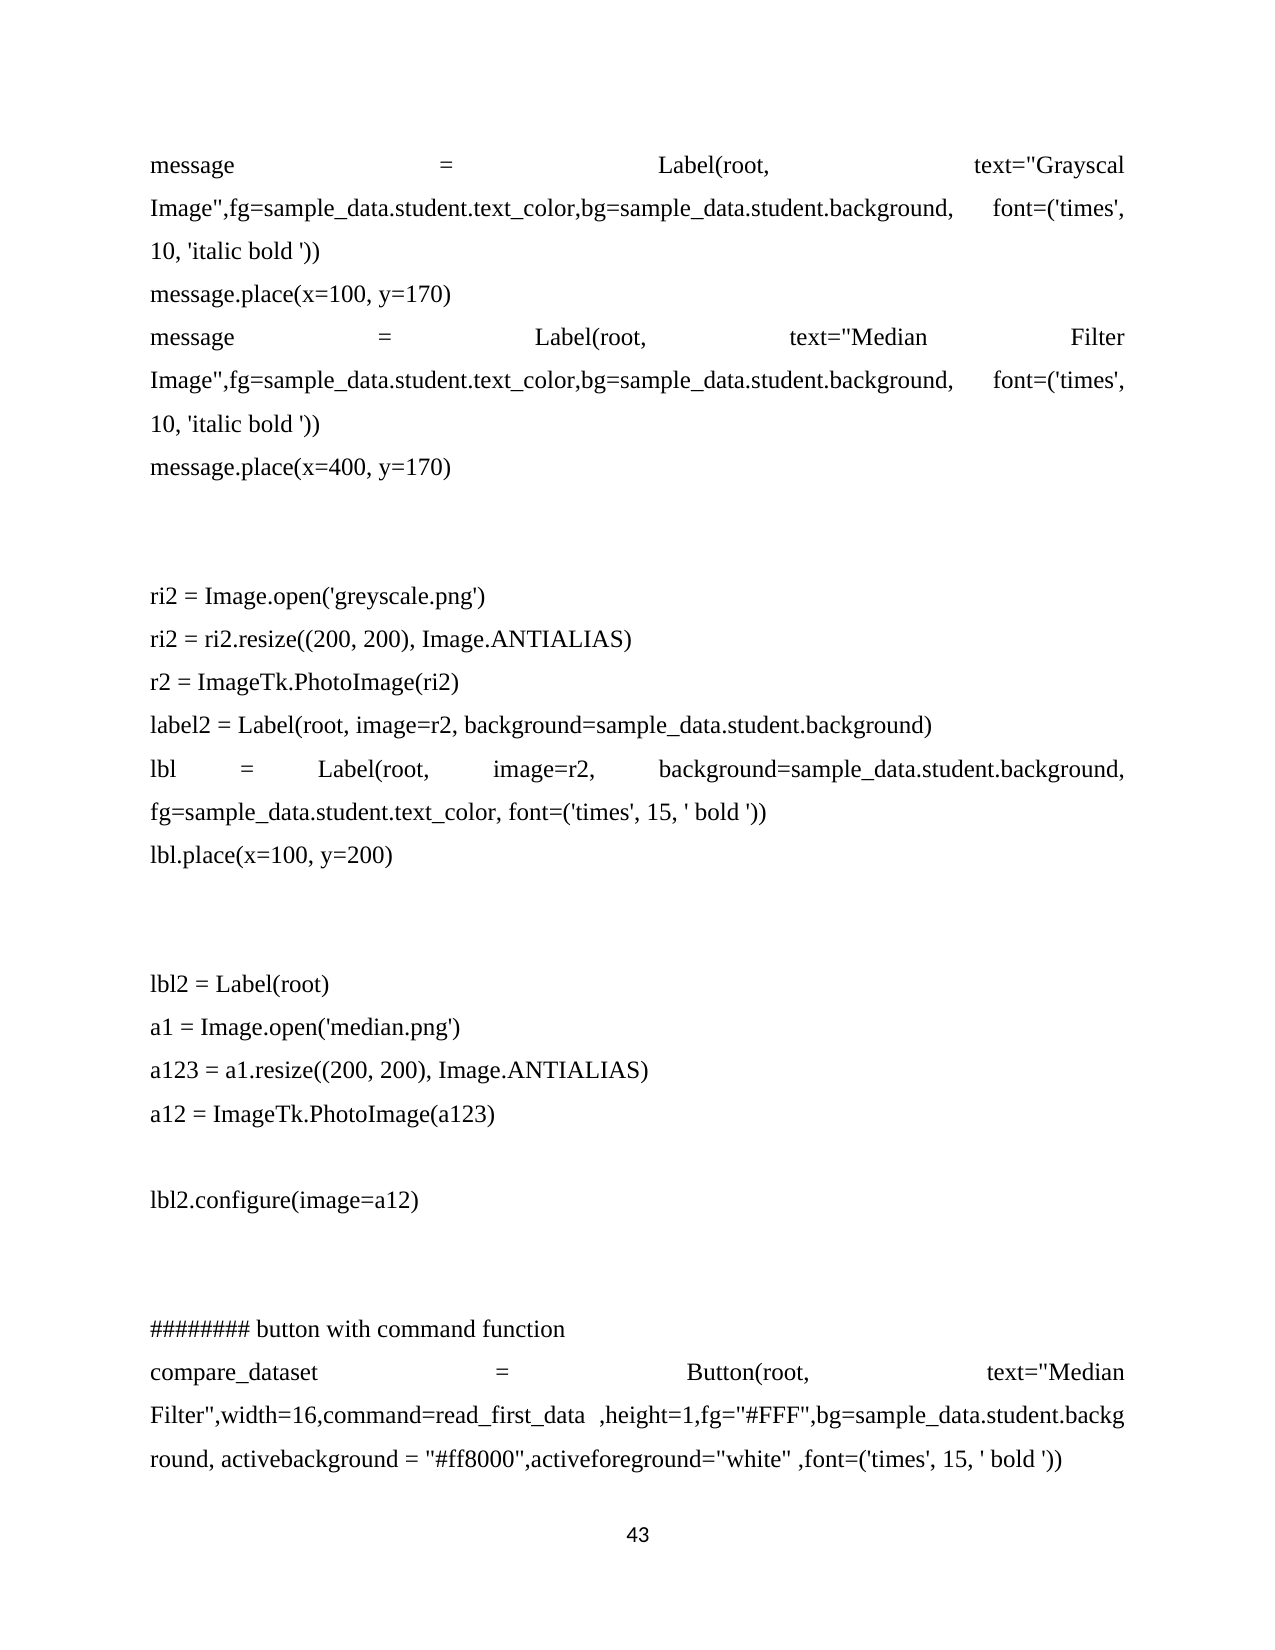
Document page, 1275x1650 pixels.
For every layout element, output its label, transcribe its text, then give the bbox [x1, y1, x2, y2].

text label2 = Label(root, image=r2, background=sample_data.student.background) [150, 711, 1125, 739]
text message = Label(root, text="Grayscal Image",fg=sample_data.student.text_color,bg=sample_data.student.background, font=('times', 10, 'italic bold ')) [150, 150, 1125, 265]
text lbl2.configure(image=a12) [150, 1185, 1125, 1214]
text ri2 = ri2.resize((200, 200), Image.ANTIALIAS) [150, 624, 1125, 653]
text a12 = ImageTk.PhotoImage(a123) [150, 1099, 1125, 1127]
text compare_dataset = Button(root, text="Median Filter",width=16,command=read_first_data ,height=1,fg="#FFF",bg=sample_data.student.background, activebackground = "#ff8000",activeforeground="white" ,font=('times', 15, ' bold ')) [150, 1357, 1125, 1472]
text lbl.place(x=100, y=200) [150, 840, 1125, 869]
text ######## button with command function [150, 1314, 1125, 1343]
text r2 = ImageTk.PhotoImage(ri2) [150, 667, 1125, 696]
text a1 = Image.open('median.png') [150, 1012, 1125, 1041]
text message.place(x=100, y=170) [150, 279, 1125, 308]
text lbl = Label(root, image=r2, background=sample_data.student.background, fg=sample_data.student.text_color, font=('times', 15, ' bold ')) [150, 754, 1125, 826]
text ri2 = Image.open('greyscale.png') [150, 581, 1125, 610]
text a123 = a1.resize((200, 200), Image.ANTIALIAS) [150, 1056, 1125, 1084]
text message.place(x=400, y=170) [150, 452, 1125, 481]
text message = Label(root, text="Median Filter Image",fg=sample_data.student.text_color,bg=sample_data.student.background, font=('times', 10, 'italic bold ')) [150, 322, 1125, 437]
text lbl2 = Label(root) [150, 969, 1125, 998]
